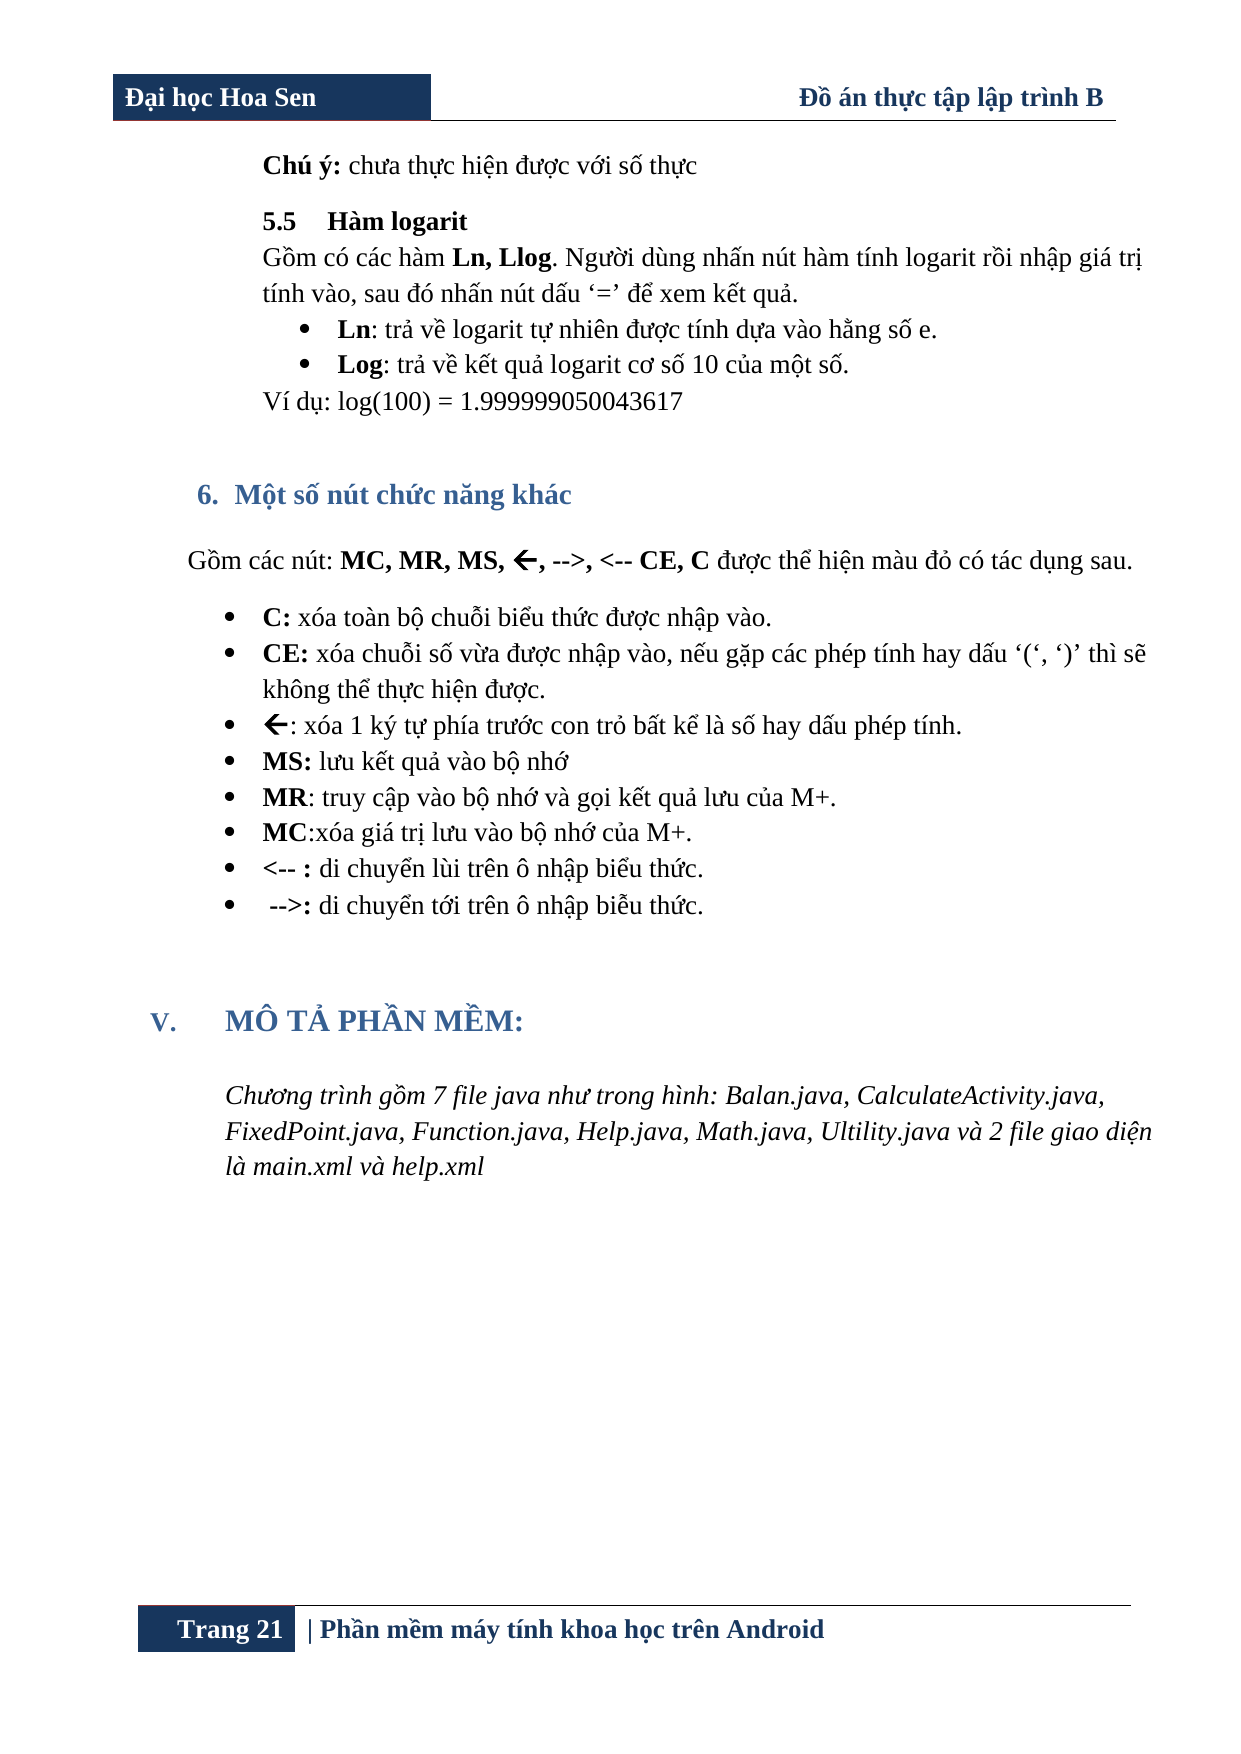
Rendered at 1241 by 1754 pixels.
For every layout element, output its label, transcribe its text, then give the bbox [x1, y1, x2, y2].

list Ln: trả về logarit tự nhiên được tính dựa vào hằng số e. [300, 313, 1153, 344]
list MC:xóa giá trị lưu vào bộ nhớ của M+. [225, 817, 1153, 848]
text Gồm các nút: MC, MR, MS, , -->, <-- CE, C được thể hiện màu đỏ có tác dụng sau. [187, 544, 1153, 576]
list Log: trả về kết quả logarit cơ số 10 của một số. [300, 349, 1153, 380]
list <-- : di chuyển lùi trên ô nhập biểu thức. [225, 852, 1153, 884]
list MÔ TẢ PHẦN MỀM: [150, 1002, 1153, 1038]
subtitle Hàm logarit [262, 206, 1153, 237]
text Ví dụ: log(100) = 1.999999050043617 [262, 384, 1153, 416]
list : xóa 1 ký tự phía trước con trỏ bất kể là số hay dấu phép tính. [225, 709, 1153, 740]
text Chương trình gồm 7 file java như trong hình: Balan.java, CalculateActivity.java, FixedPoint.java, Function.java, Help.java, Math.java, Ultility.java và 2 file giao diện là main.xml và help.xml [225, 1079, 1153, 1182]
text Gồm có các hàm Ln, Llog. Người dùng nhấn nút hàm tính logarit rồi nhập giá trị tính vào, sau đó nhấn nút dấu ‘=’ để xem kết quả. [262, 241, 1153, 308]
text Chú ý: chưa thực hiện được với số thực [262, 149, 1153, 180]
subtitle Một số nút chức năng khác [197, 477, 1153, 541]
list MS: lưu kết quả vào bộ nhớ [225, 745, 1153, 776]
list CE: xóa chuỗi số vừa được nhập vào, nếu gặp các phép tính hay dấu ‘(‘, ‘)’ thì sẽ không thể thực hiện được. [225, 637, 1153, 704]
list -->: di chuyển tới trên ô nhập biễu thức. [225, 889, 1153, 920]
list C: xóa toàn bộ chuỗi biểu thức được nhập vào. [225, 601, 1153, 632]
list MR: truy cập vào bộ nhớ và gọi kết quả lưu của M+. [225, 781, 1153, 812]
